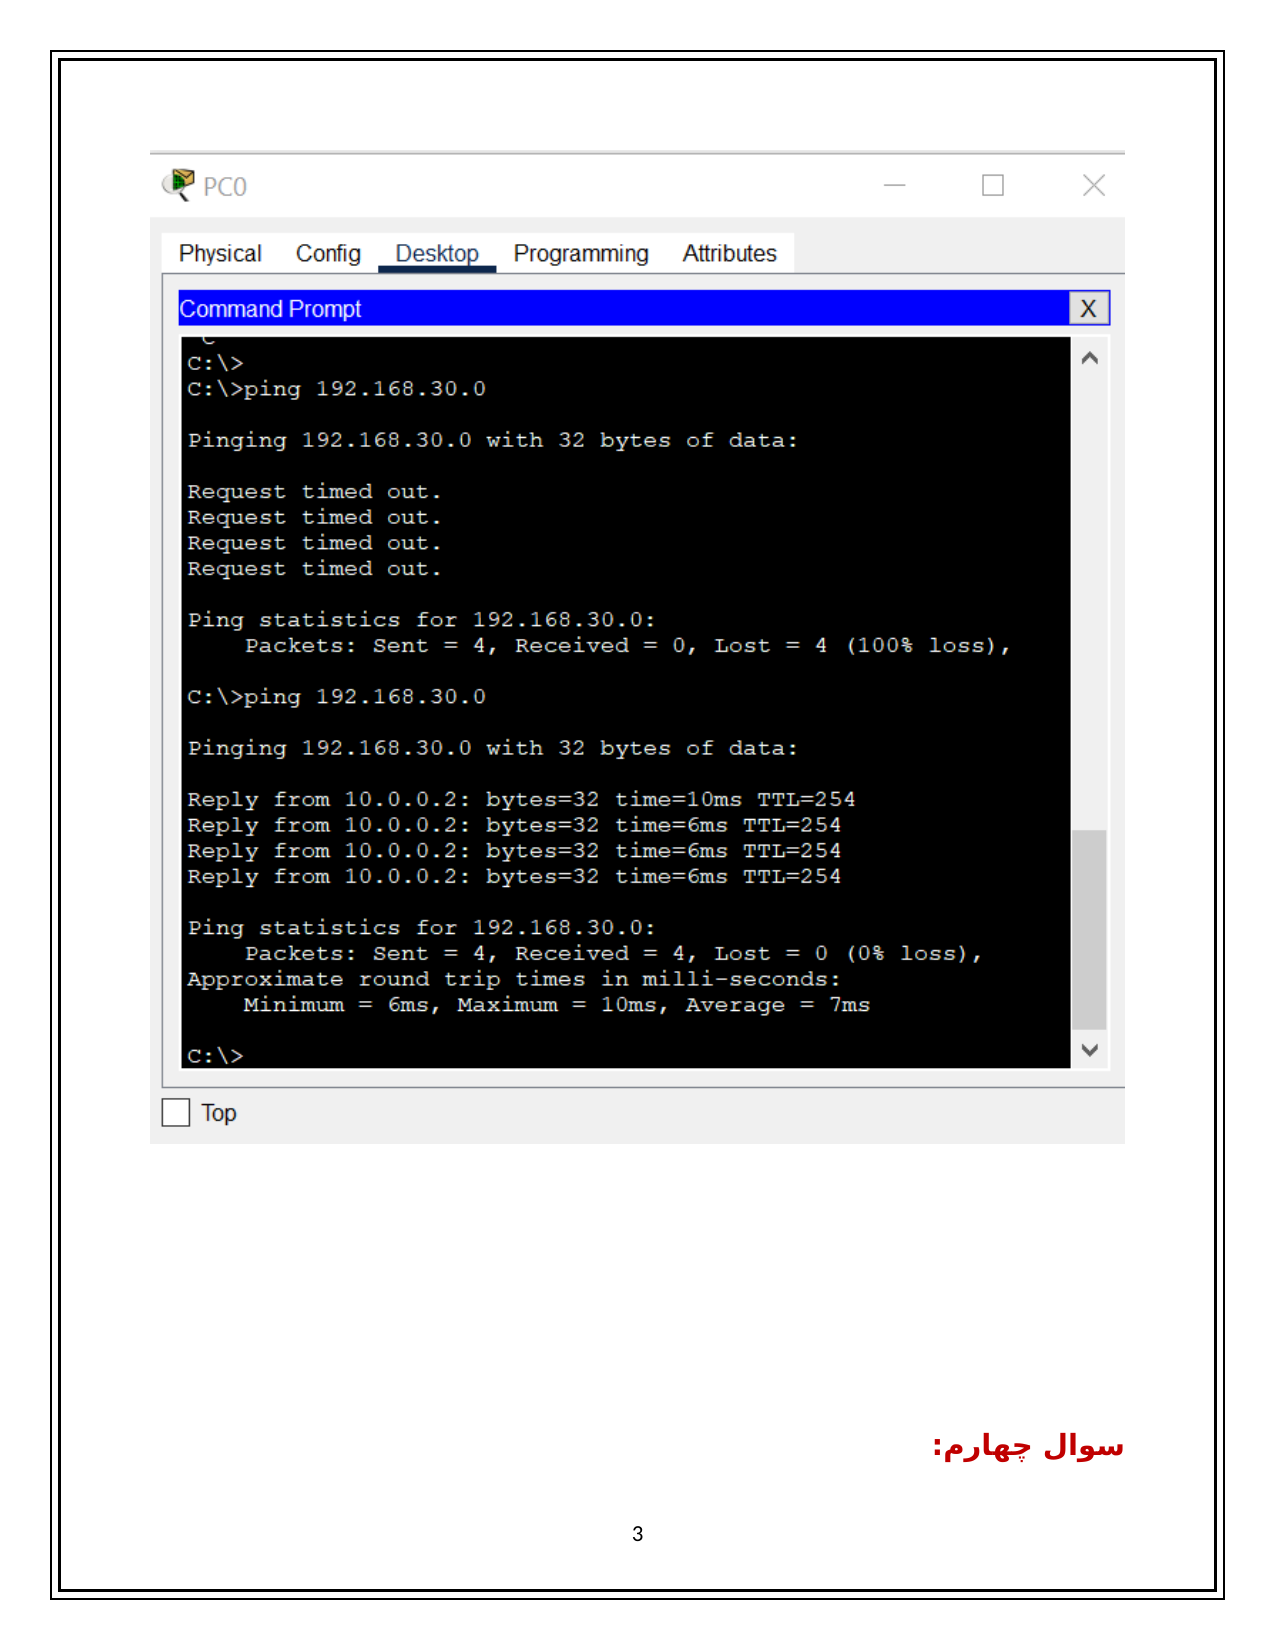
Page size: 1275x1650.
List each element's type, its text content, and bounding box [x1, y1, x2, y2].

picture [150, 150, 1125, 1144]
text سوال چهارم: [150, 1428, 1125, 1462]
